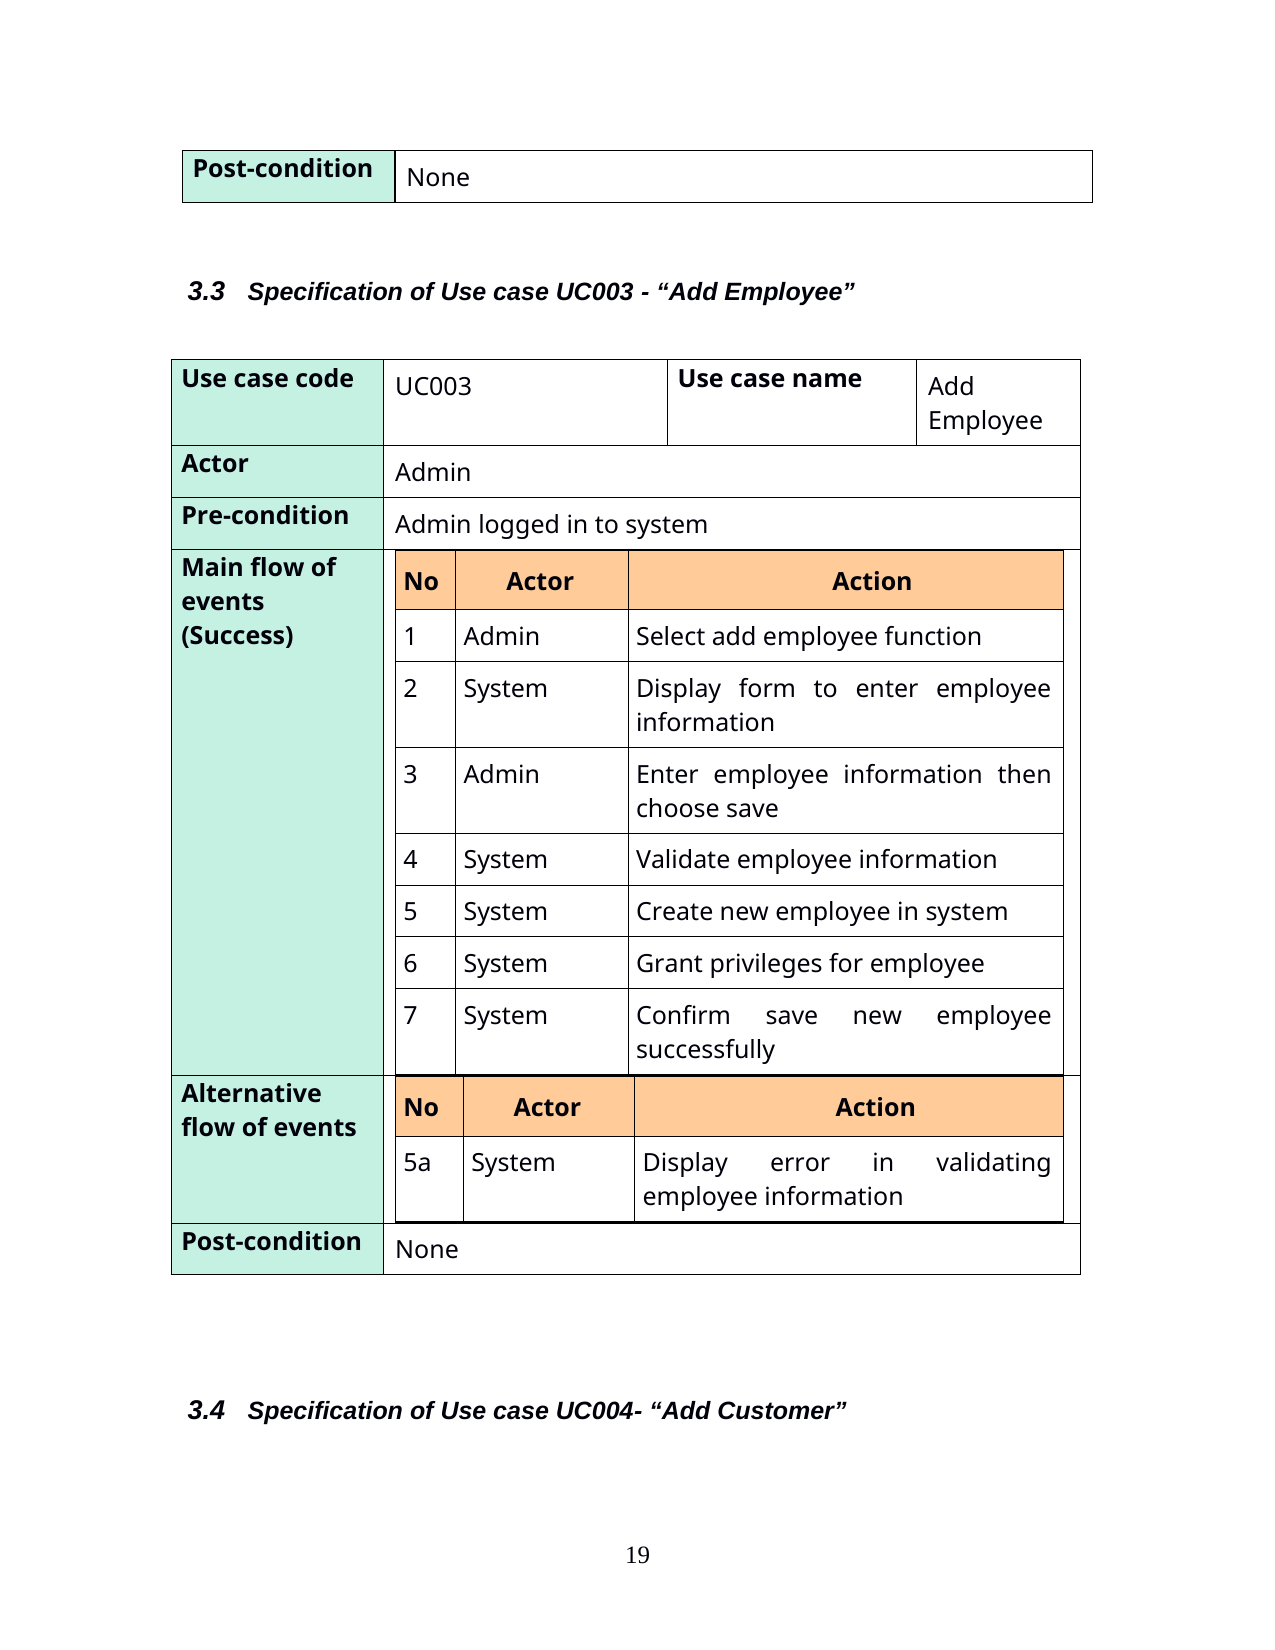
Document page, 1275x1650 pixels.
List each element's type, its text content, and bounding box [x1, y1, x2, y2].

table_cell Main flow of events (Success) [172, 550, 383, 1075]
table_cell [396, 610, 455, 661]
table_cell None [396, 151, 1092, 202]
table_cell [396, 1137, 463, 1221]
table_cell [629, 834, 1063, 885]
table_cell [456, 886, 628, 936]
table_cell [464, 1137, 634, 1221]
table_header Use case name [668, 360, 916, 445]
table_cell [629, 989, 1063, 1074]
table_cell [396, 748, 455, 833]
table_cell Post-condition [183, 151, 394, 202]
table_cell [456, 937, 628, 988]
table_cell [1064, 550, 1080, 1075]
table_cell [629, 886, 1063, 936]
table_cell [629, 748, 1063, 833]
table_cell [456, 748, 628, 833]
table_header Use case code [172, 360, 383, 445]
table_cell [456, 610, 628, 661]
subtitle Specification of Use case UC003 - “Add Employee” [187, 275, 1087, 306]
table_cell [396, 886, 455, 936]
table_cell [629, 662, 1063, 747]
table_header Add Employee [917, 360, 1080, 445]
table_cell [635, 1137, 1063, 1221]
table_cell Pre-condition [172, 498, 383, 549]
table_cell Alternative flow of events [172, 1076, 383, 1223]
table_header UC003 [384, 360, 667, 445]
table_cell [384, 550, 395, 1075]
table_cell [629, 937, 1063, 988]
table_cell [629, 610, 1063, 661]
subtitle Specification of Use case UC004- “Add Customer” [187, 1394, 1087, 1426]
table_cell None [384, 1224, 1080, 1274]
table_cell [396, 834, 455, 885]
table_cell Actor [172, 446, 383, 497]
table_cell [1064, 1076, 1080, 1223]
table_cell [456, 989, 628, 1074]
table_cell [396, 937, 455, 988]
table_cell Admin [384, 446, 1080, 497]
table_cell Admin logged in to system [384, 498, 1080, 549]
table_cell [384, 1076, 395, 1223]
table_cell [396, 989, 455, 1074]
table_cell [456, 834, 628, 885]
table_cell Post-condition [172, 1224, 383, 1274]
table_cell [396, 662, 455, 747]
table_cell [456, 662, 628, 747]
